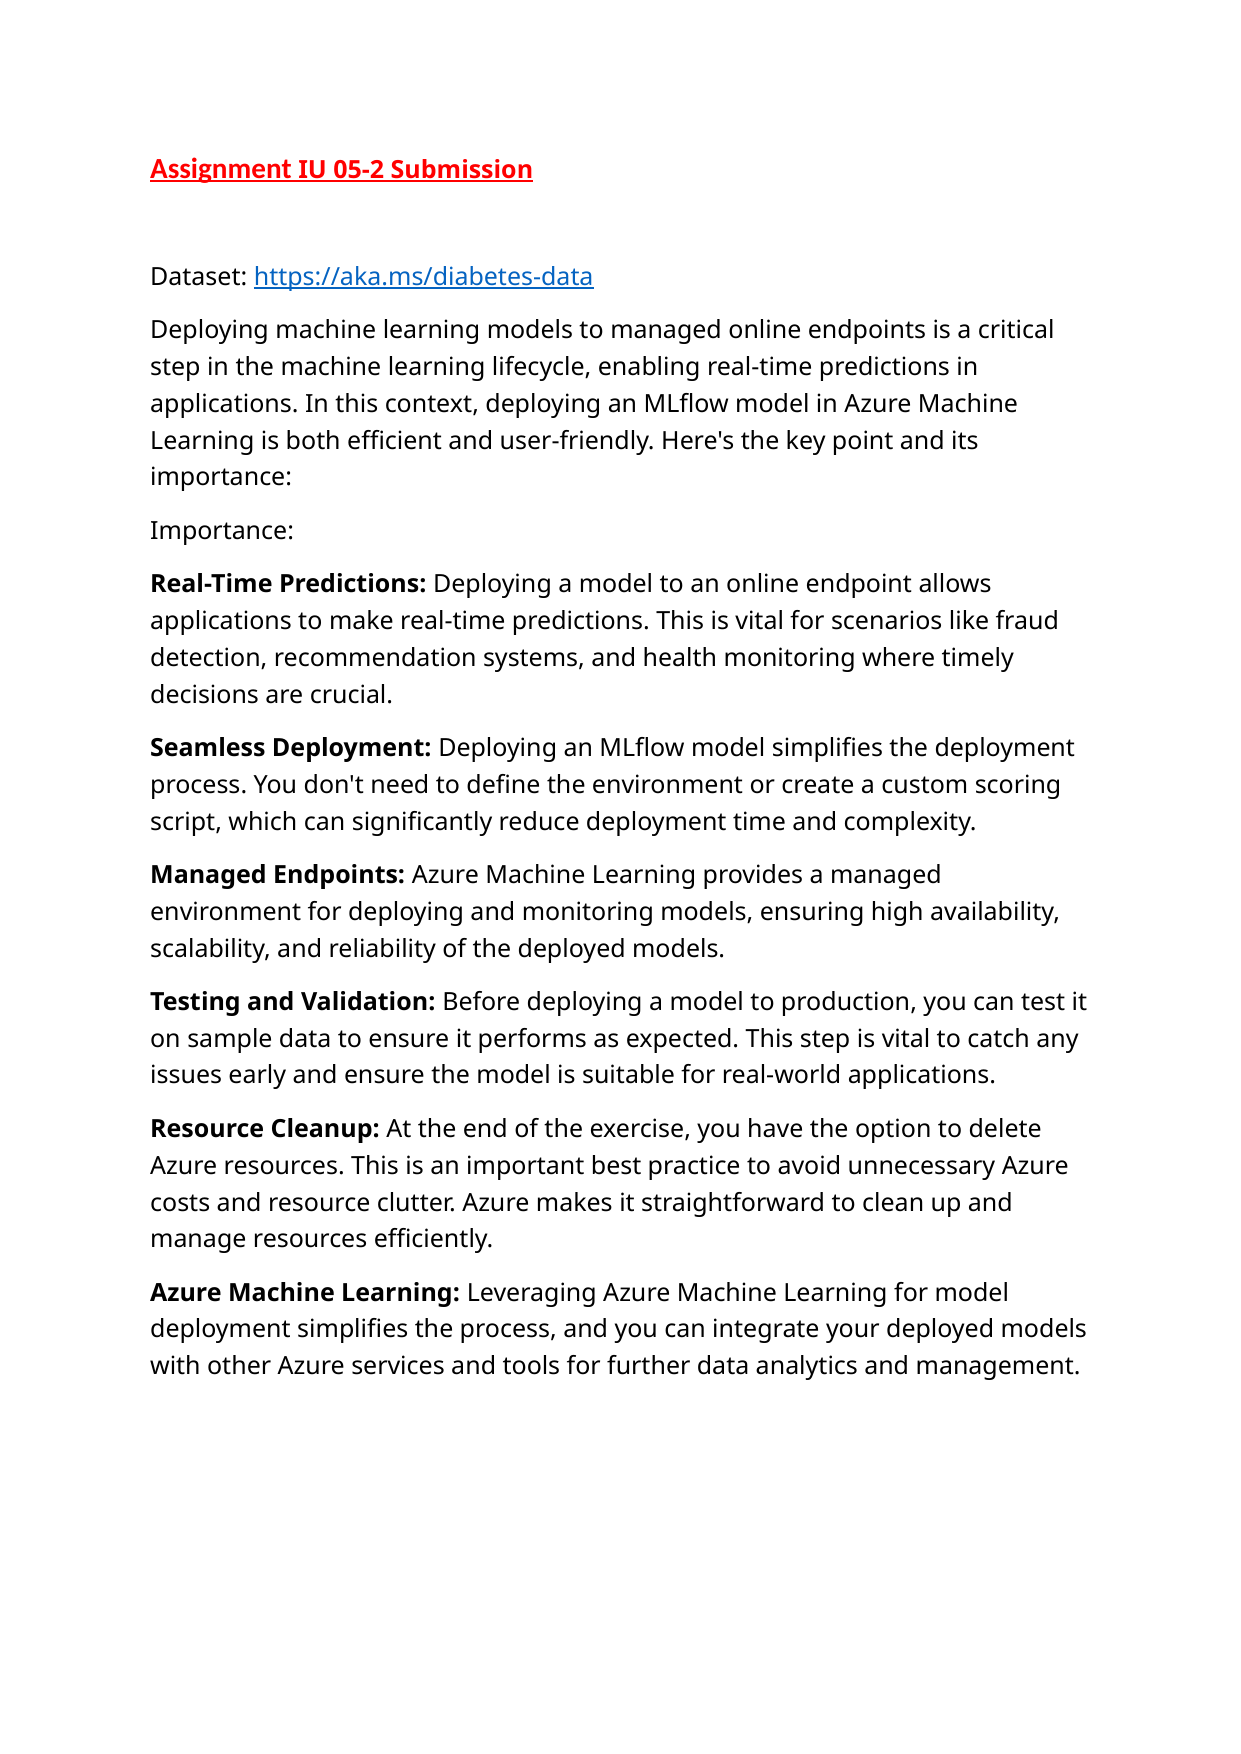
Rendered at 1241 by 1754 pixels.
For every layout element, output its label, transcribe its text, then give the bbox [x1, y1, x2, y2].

text Dataset: https://aka.ms/diabetes-data [150, 258, 1090, 293]
text Deploying machine learning models to managed online endpoints is a critical step in the machine learning lifecycle, enabling real-time predictions in applications. In this context, deploying an MLflow model in Azure Machine Learning is both efficient and user-friendly. Here's the key point and its importance: [150, 312, 1090, 493]
text Assignment IU 05-2 Submission [150, 150, 1090, 186]
text Resource Cleanup: At the end of the exercise, you have the option to delete Azure resources. This is an important best practice to avoid unnecessary Azure costs and resource clutter. Azure makes it straightforward to clean up and manage resources efficiently. [150, 1111, 1090, 1255]
text Testing and Validation: Before deploying a model to production, you can test it on sample data to ensure it performs as expected. This step is vital to catch any issues early and ensure the model is suitable for real-world applications. [150, 984, 1090, 1091]
text Azure Machine Learning: Leveraging Azure Machine Learning for model deployment simplifies the process, and you can integrate your deployed models with other Azure services and tools for further data analytics and management. [150, 1274, 1090, 1382]
text Importance: [150, 512, 1090, 547]
text Seamless Deployment: Deploying an MLflow model simplifies the deployment process. You don't need to define the environment or create a custom scoring script, which can significantly reduce deployment time and complexity. [150, 730, 1090, 837]
text Managed Endpoints: Azure Machine Learning provides a managed environment for deploying and monitoring models, ensuring high availability, scalability, and reliability of the deployed models. [150, 857, 1090, 964]
text Real-Time Predictions: Deploying a model to an online endpoint allows applications to make real-time predictions. This is vital for scenarios like fraud detection, recommendation systems, and health monitoring where timely decisions are crucial. [150, 566, 1090, 710]
